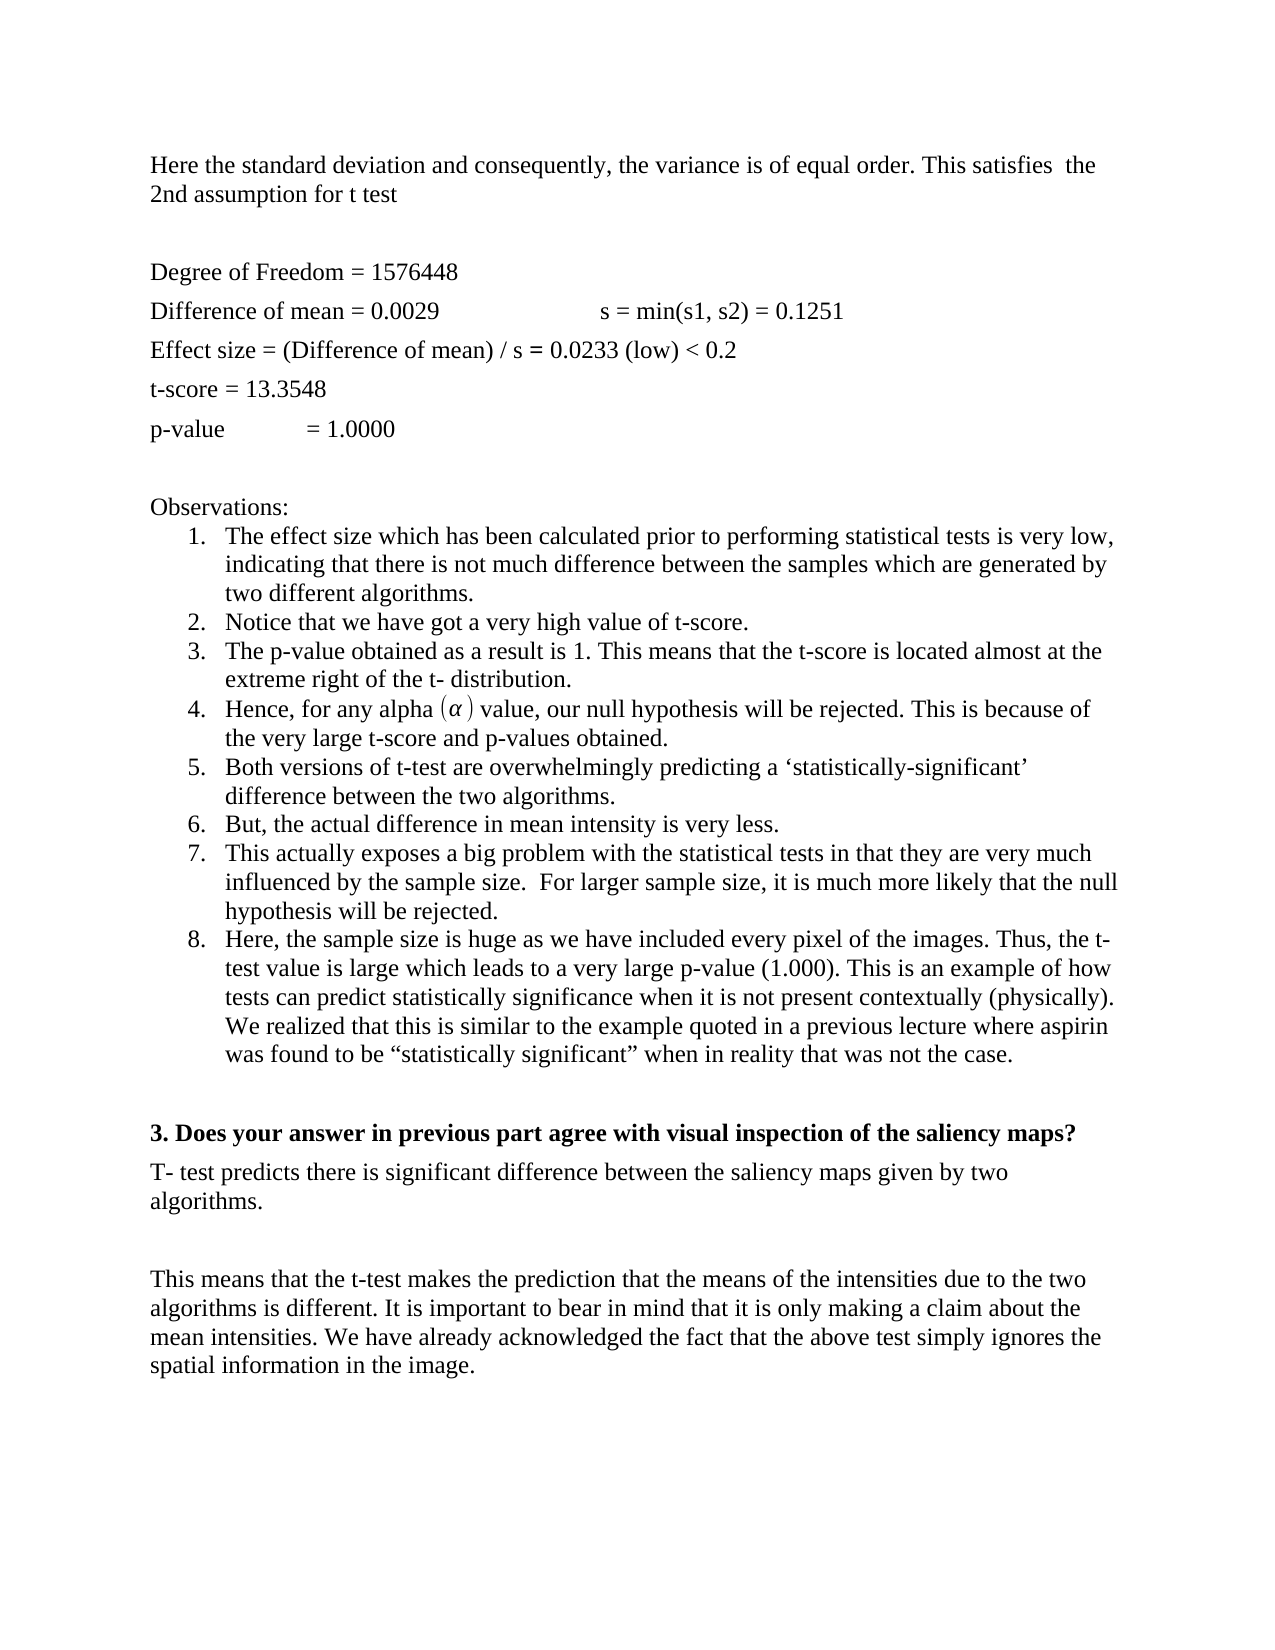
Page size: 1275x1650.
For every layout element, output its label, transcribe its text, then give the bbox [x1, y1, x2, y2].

text T- test predicts there is significant difference between the saliency maps given by two algorithms. [150, 1157, 1125, 1214]
list This actually exposes a big problem with the statistical tests in that they are very much influenced by the sample size. For larger sample size, it is much more likely that the null hypothesis will be rejected. [187, 838, 1125, 924]
list But, the actual difference in mean intensity is very less. [187, 809, 1125, 838]
list Here, the sample size is huge as we have included every pixel of the images. Thus, the t-test value is large which leads to a very large p-value (1.000). This is an example of how tests can predict statistically significance when it is not present contextually (physically). We realized that this is similar to the example quoted in a previous lecture where aspirin was found to be “statistically significant” when in reality that was not the case. [187, 924, 1125, 1068]
text 3. Does your answer in previous part agree with visual inspection of the saliency maps? [150, 1118, 1125, 1147]
text Observations: [150, 492, 1125, 521]
list The p-value obtained as a result is 1. This means that the t-score is located almost at the extreme right of the t- distribution. [187, 636, 1125, 693]
text t-score = 13.3548 [150, 374, 1125, 403]
list The effect size which has been calculated prior to performing statistical tests is very low, indicating that there is not much difference between the samples which are generated by two different algorithms. [187, 521, 1125, 607]
text This means that the t-test makes the prediction that the means of the intensities due to the two algorithms is different. It is important to bear in mind that it is only making a claim about the mean intensities. We have already acknowledged the fact that the above test simply ignores the spatial information in the image. [150, 1264, 1125, 1379]
text Degree of Freedom = 1576448 [150, 257, 1125, 286]
text Effect size = (Difference of mean) / s = 0.0233 (low) < 0.2 [150, 335, 1125, 364]
list Notice that we have got a very high value of t-score. [187, 607, 1125, 636]
text Here the standard deviation and consequently, the variance is of equal order. This satisfies the 2nd assumption for t test [150, 150, 1125, 207]
list Hence, for any alpha value, our null hypothesis will be rejected. This is because of the very large t-score and p-values obtained. [187, 693, 1125, 752]
text Difference of mean = 0.0029 s = min(s1, s2) = 0.1251 [150, 296, 1125, 325]
list Both versions of t-test are overwhelmingly predicting a ‘statistically-significant’ difference between the two algorithms. [187, 752, 1125, 809]
text p-value = 1.0000 [150, 414, 1125, 442]
